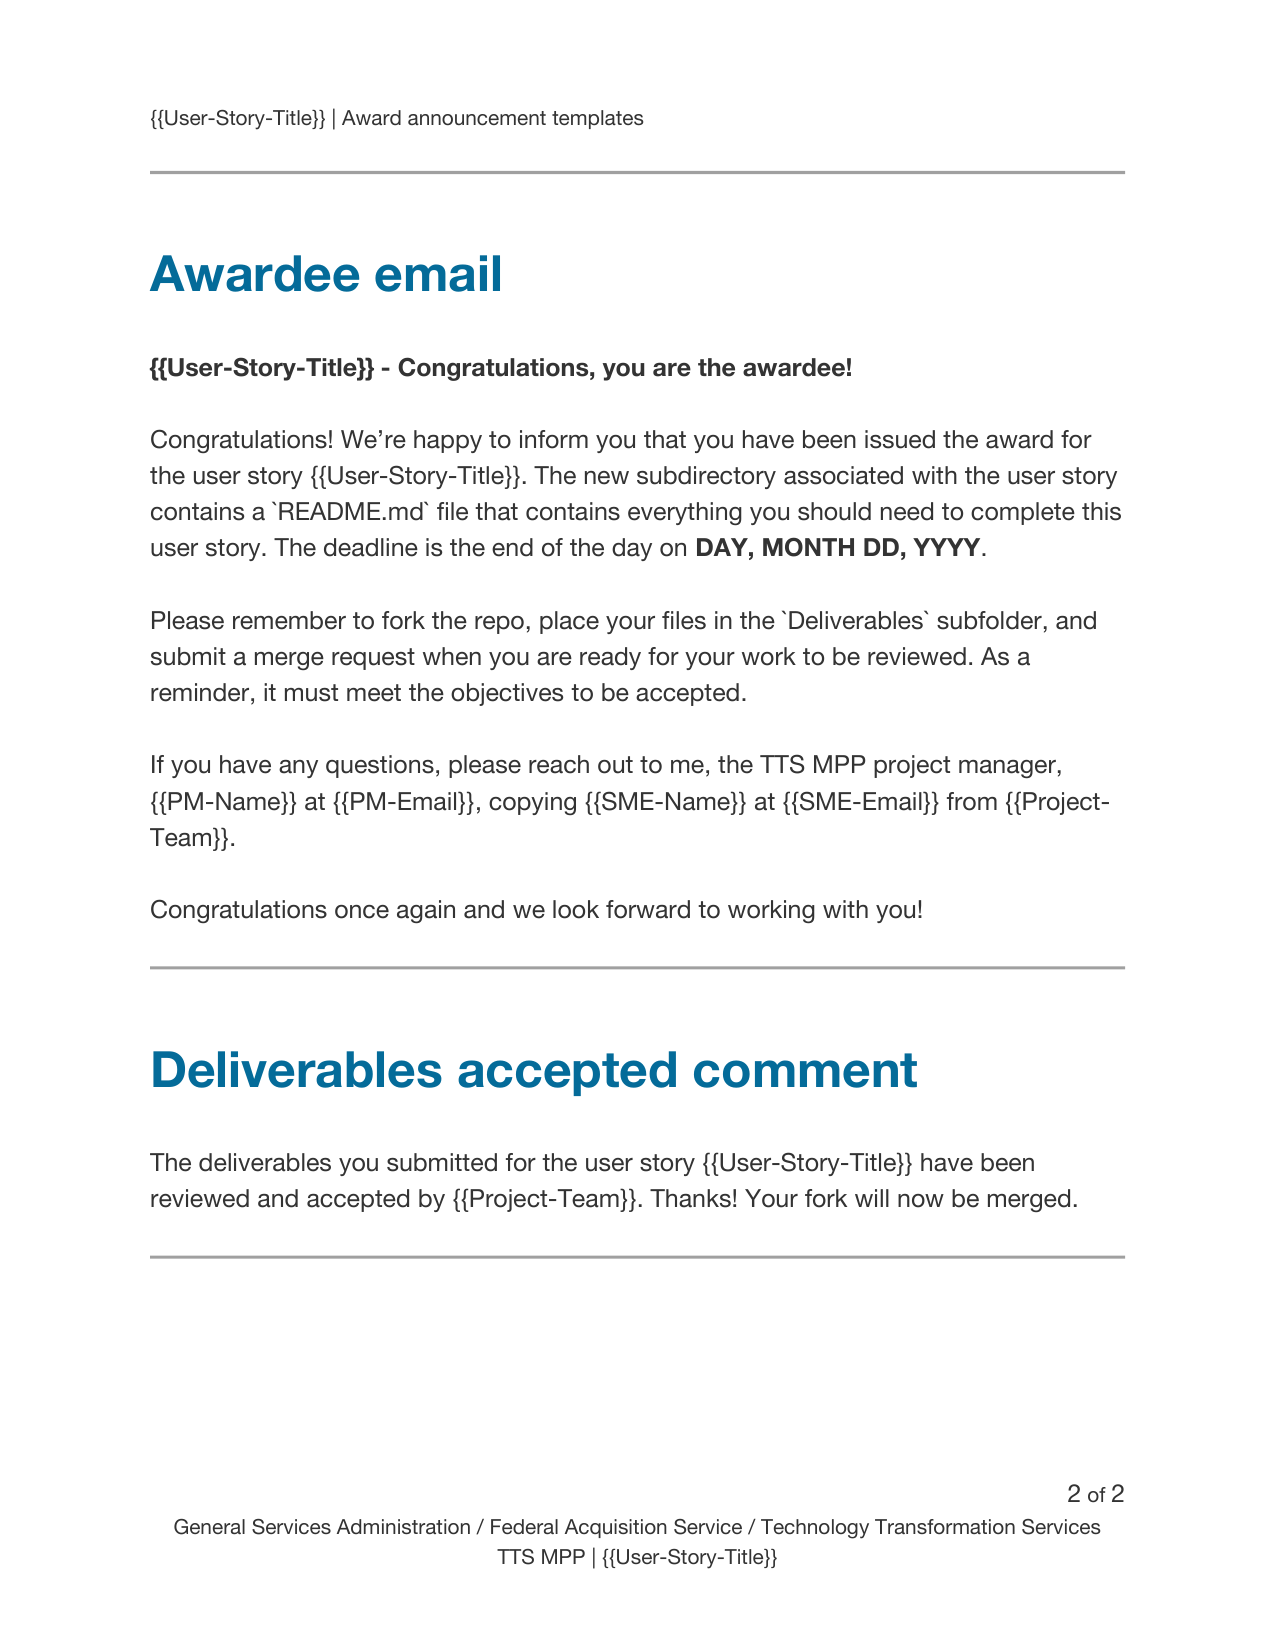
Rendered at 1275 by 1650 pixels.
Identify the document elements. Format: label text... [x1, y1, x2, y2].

text Congratulations once again and we look forward to working with you! [150, 894, 1125, 925]
text The deliverables you submitted for the user story {{User-Story-Title}} have been reviewed and accepted by {{Project-Team}}. Thanks! Your fork will now be merged. [150, 1147, 1125, 1215]
text Please remember to fork the repo, place your files in the `Deliverables` subfolder, and submit a merge request when you are ready for your work to be reviewed. As a reminder, it must meet the objectives to be accepted. [150, 605, 1125, 708]
text Congratulations! We’re happy to inform you that you have been issued the award for the user story {{User-Story-Title}}. The new subdirectory associated with the user story contains a `README.md` file that contains everything you should need to complete this user story. The deadline is the end of the day on DAY, MONTH DD, YYYY. [150, 424, 1125, 564]
subtitle Deliverables accepted comment [150, 1038, 1125, 1102]
text If you have any questions, please reach out to me, the TTS MPP project manager, {{PM-Name}} at {{PM-Email}}, copying {{SME-Name}} at {{SME-Email}} from {{Project-Team}}. [150, 749, 1125, 853]
subtitle Awardee email [150, 243, 1125, 306]
text {{User-Story-Title}} - Congratulations, you are the awardee! [150, 352, 1125, 383]
